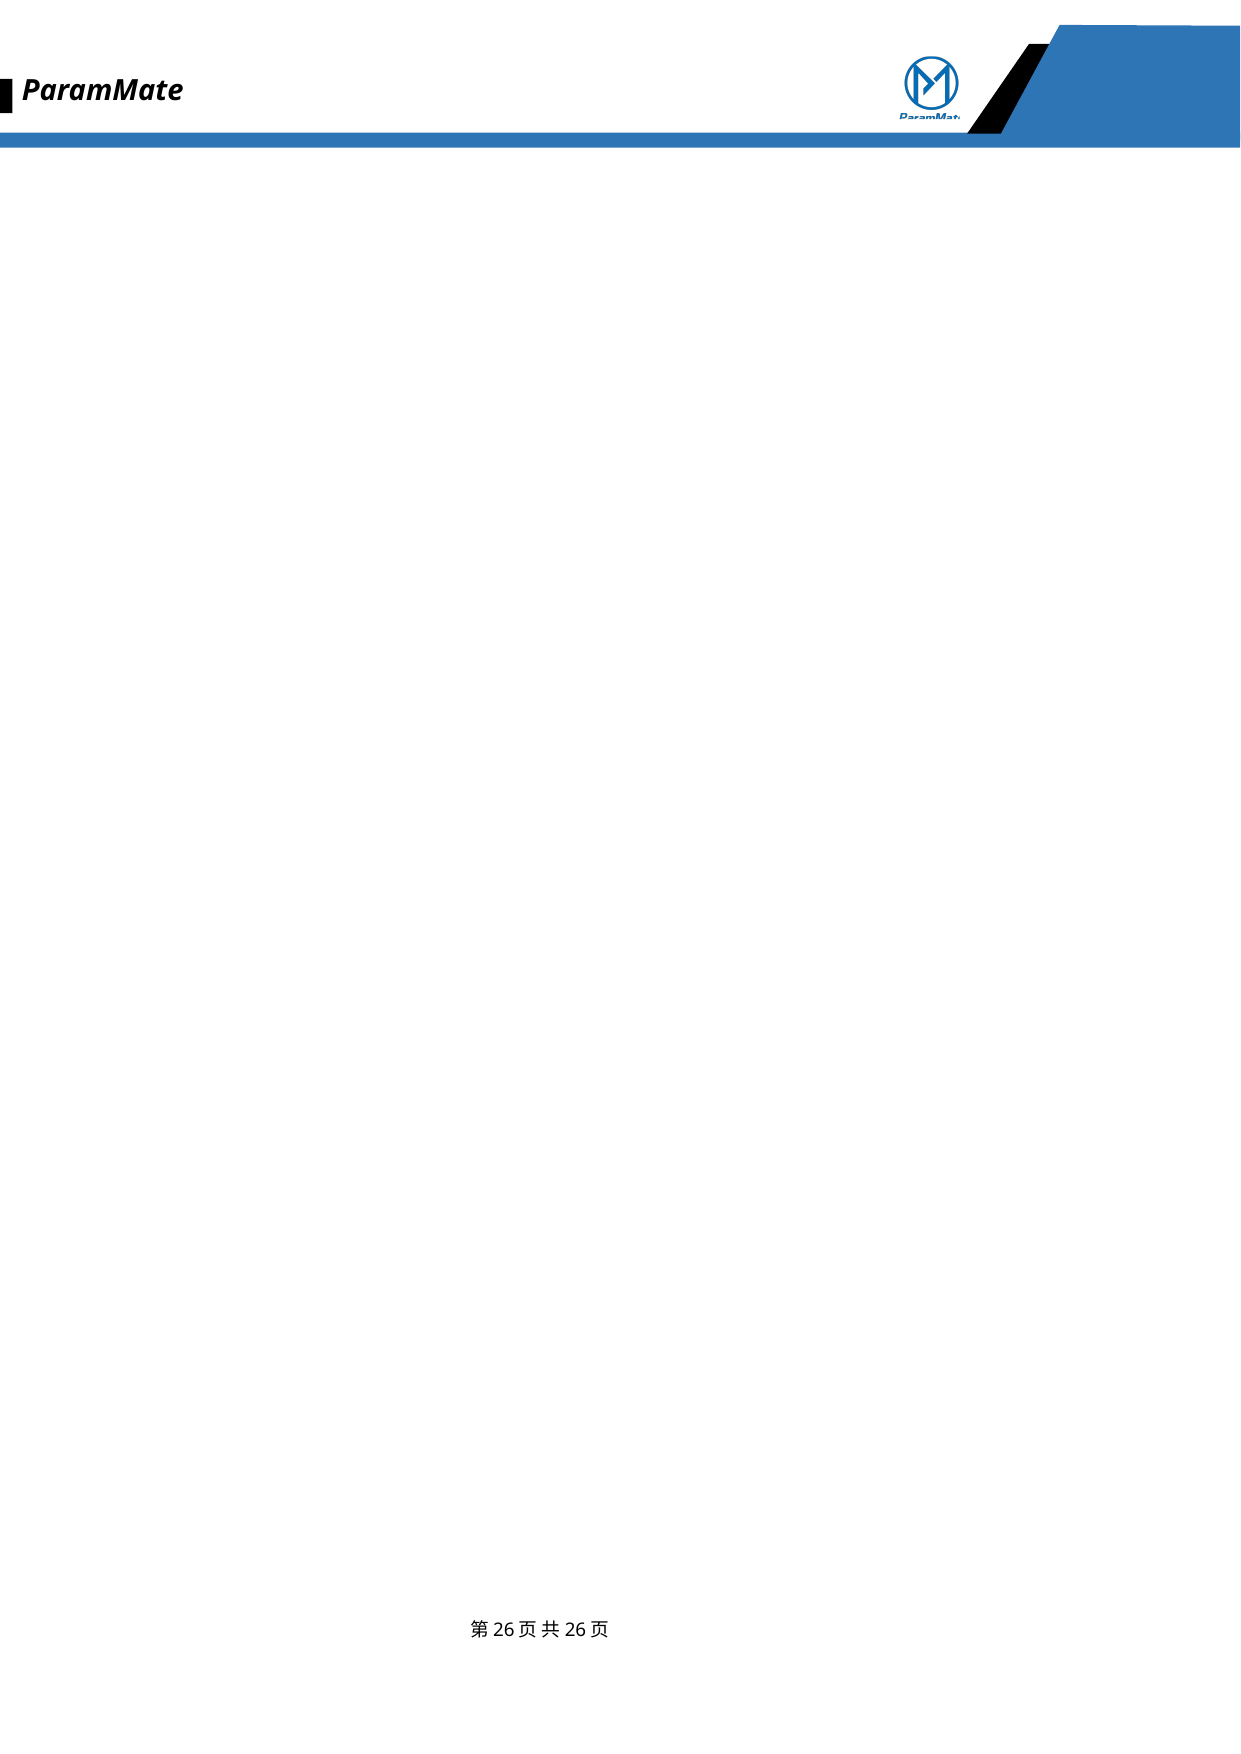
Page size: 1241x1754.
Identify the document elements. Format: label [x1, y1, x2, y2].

picture [899, 56, 960, 119]
